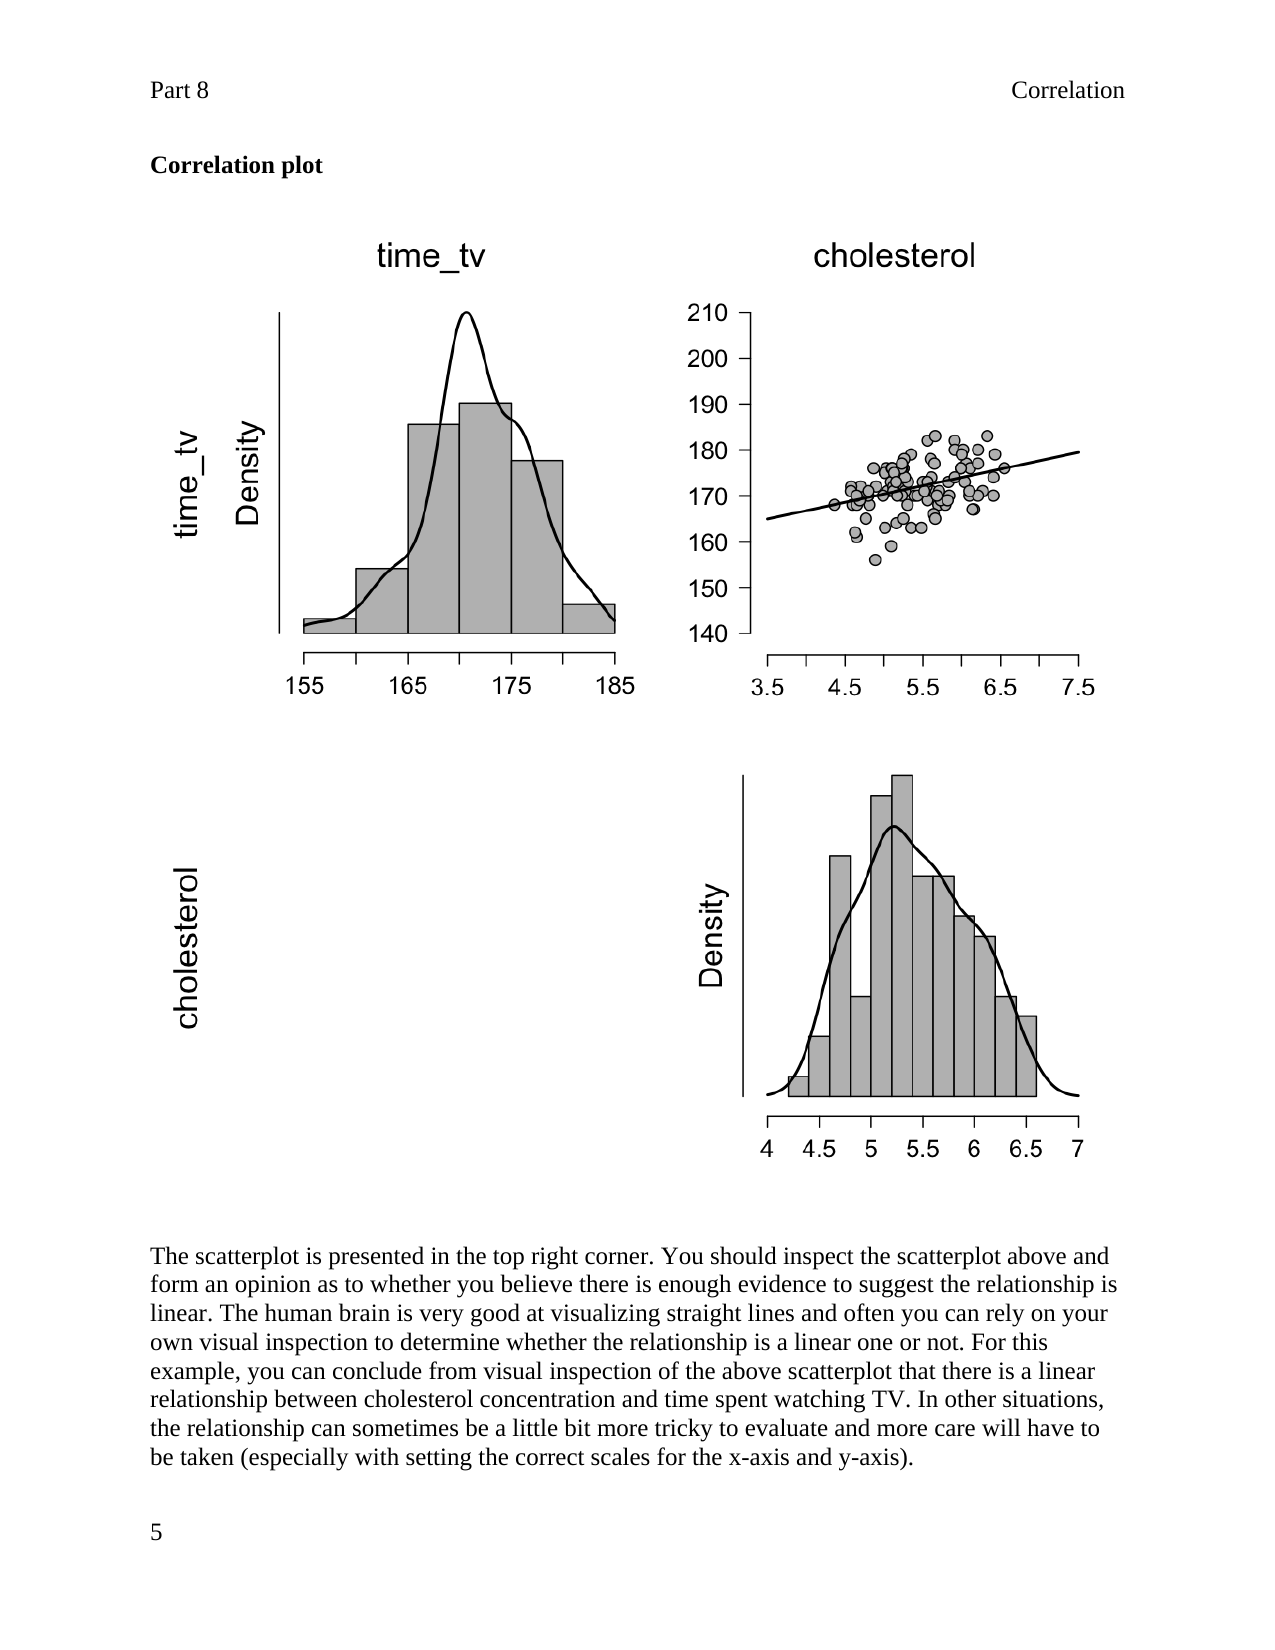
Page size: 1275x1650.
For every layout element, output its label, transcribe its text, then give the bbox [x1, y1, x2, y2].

subtitle Correlation plot [150, 150, 1125, 179]
picture [150, 207, 1125, 1183]
text The scatterplot is presented in the top right corner. You should inspect the scatterplot above and form an opinion as to whether you believe there is enough evidence to suggest the relationship is linear. The human brain is very good at visualizing straight lines and often you can rely on your own visual inspection to determine whether the relationship is a linear one or not. For this example, you can conclude from visual inspection of the above scatterplot that there is a linear relationship between cholesterol concentration and time spent watching TV. In other situations, the relationship can sometimes be a little bit more tricky to evaluate and more care will have to be taken (especially with setting the correct scales for the x-axis and y-axis). [150, 1241, 1125, 1471]
